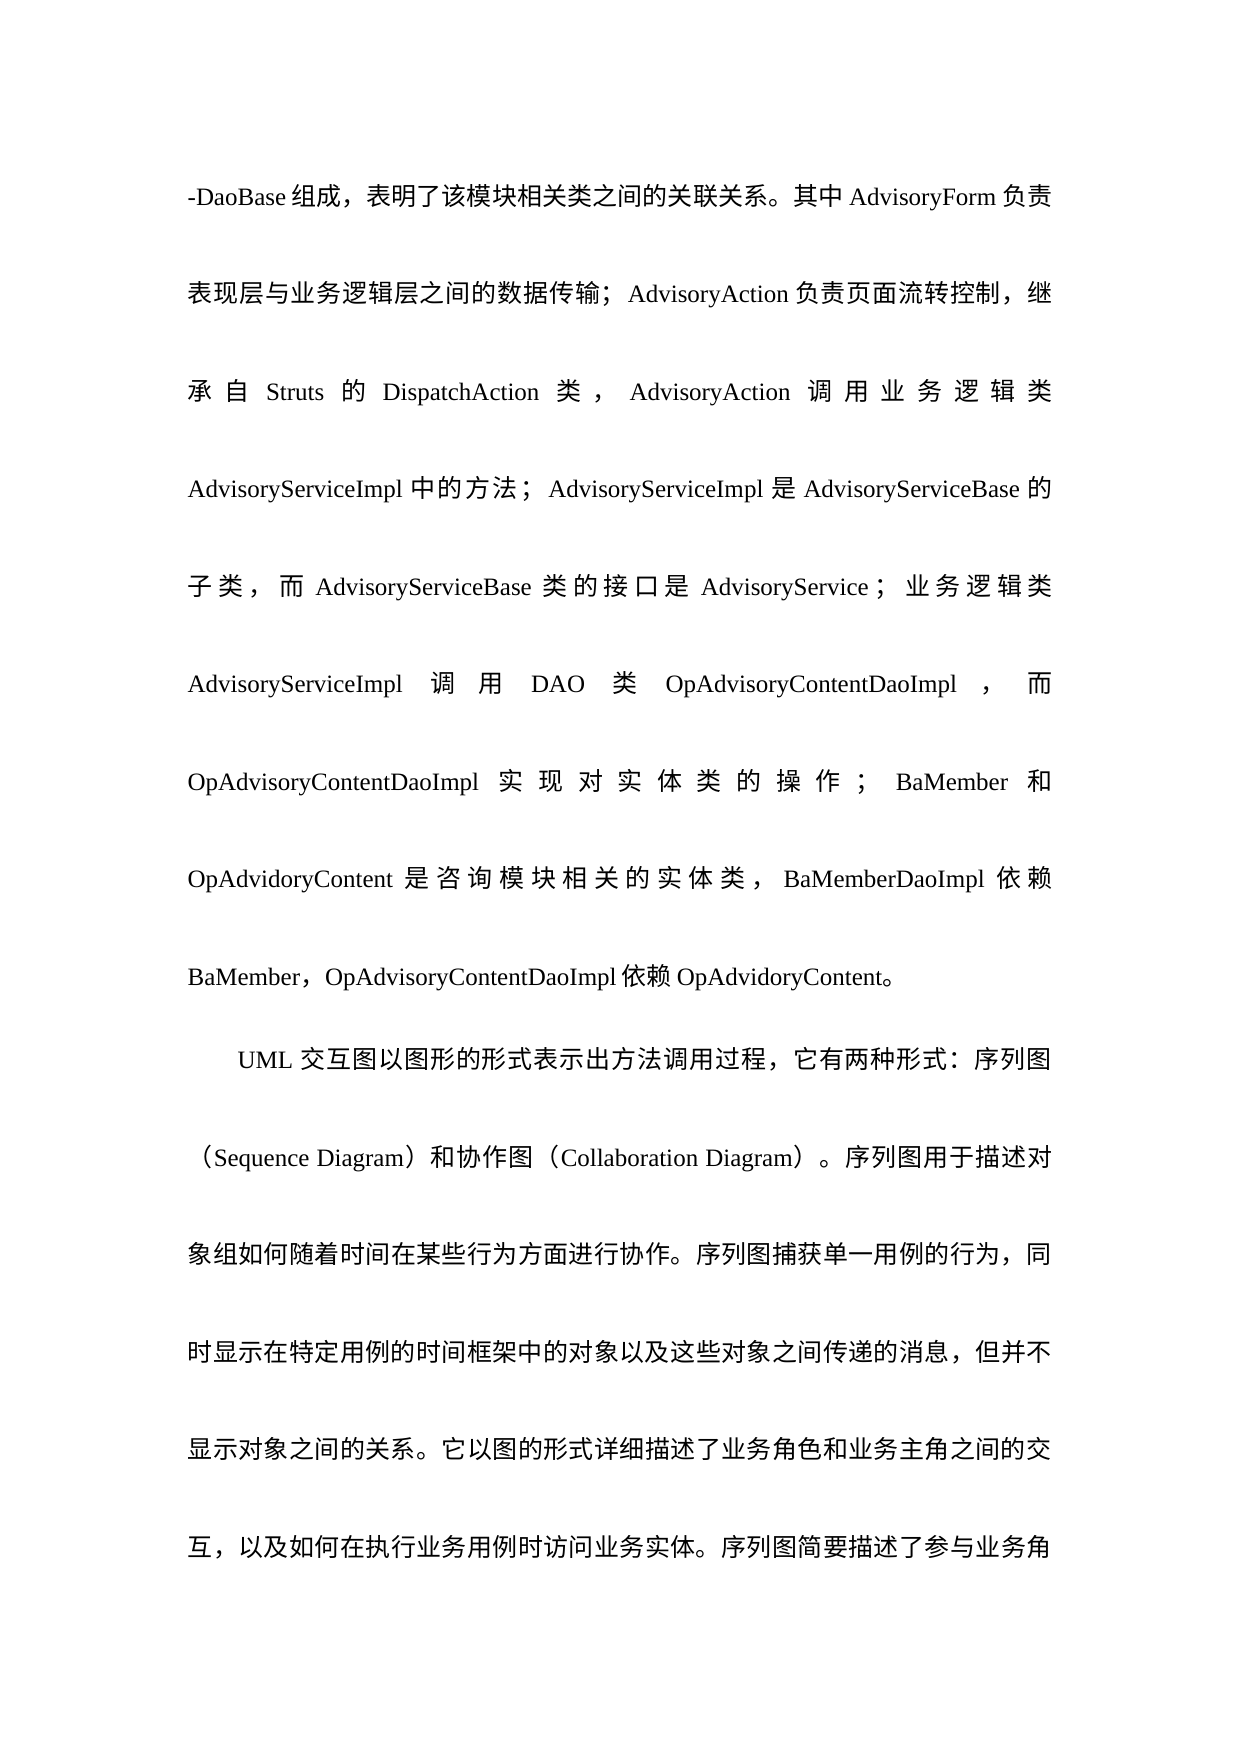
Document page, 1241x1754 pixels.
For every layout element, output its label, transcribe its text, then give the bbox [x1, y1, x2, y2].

text -DaoBase组成，表明了该模块相关类之间的关联关系。其中AdvisoryForm 负责表现层与业务逻辑层之间的数据传输；AdvisoryAction负责页面流转控制，继承自Struts的DispatchAction类，AdvisoryAction调用业务逻辑类AdvisoryServiceImpl中的方法；AdvisoryServiceImpl是AdvisoryServiceBase的子类，而AdvisoryServiceBase类的接口是AdvisoryService；业务逻辑类AdvisoryServiceImpl调用DAO类OpAdvisoryContentDaoImpl，而OpAdvisoryContentDaoImpl实现对实体类的操作；BaMember和OpAdvidoryContent是咨询模块相关的实体类，BaMemberDaoImpl依赖BaMember，OpAdvisoryContentDaoImpl依赖OpAdvidoryContent。 [187, 162, 1053, 1007]
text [187, 1025, 1053, 1578]
